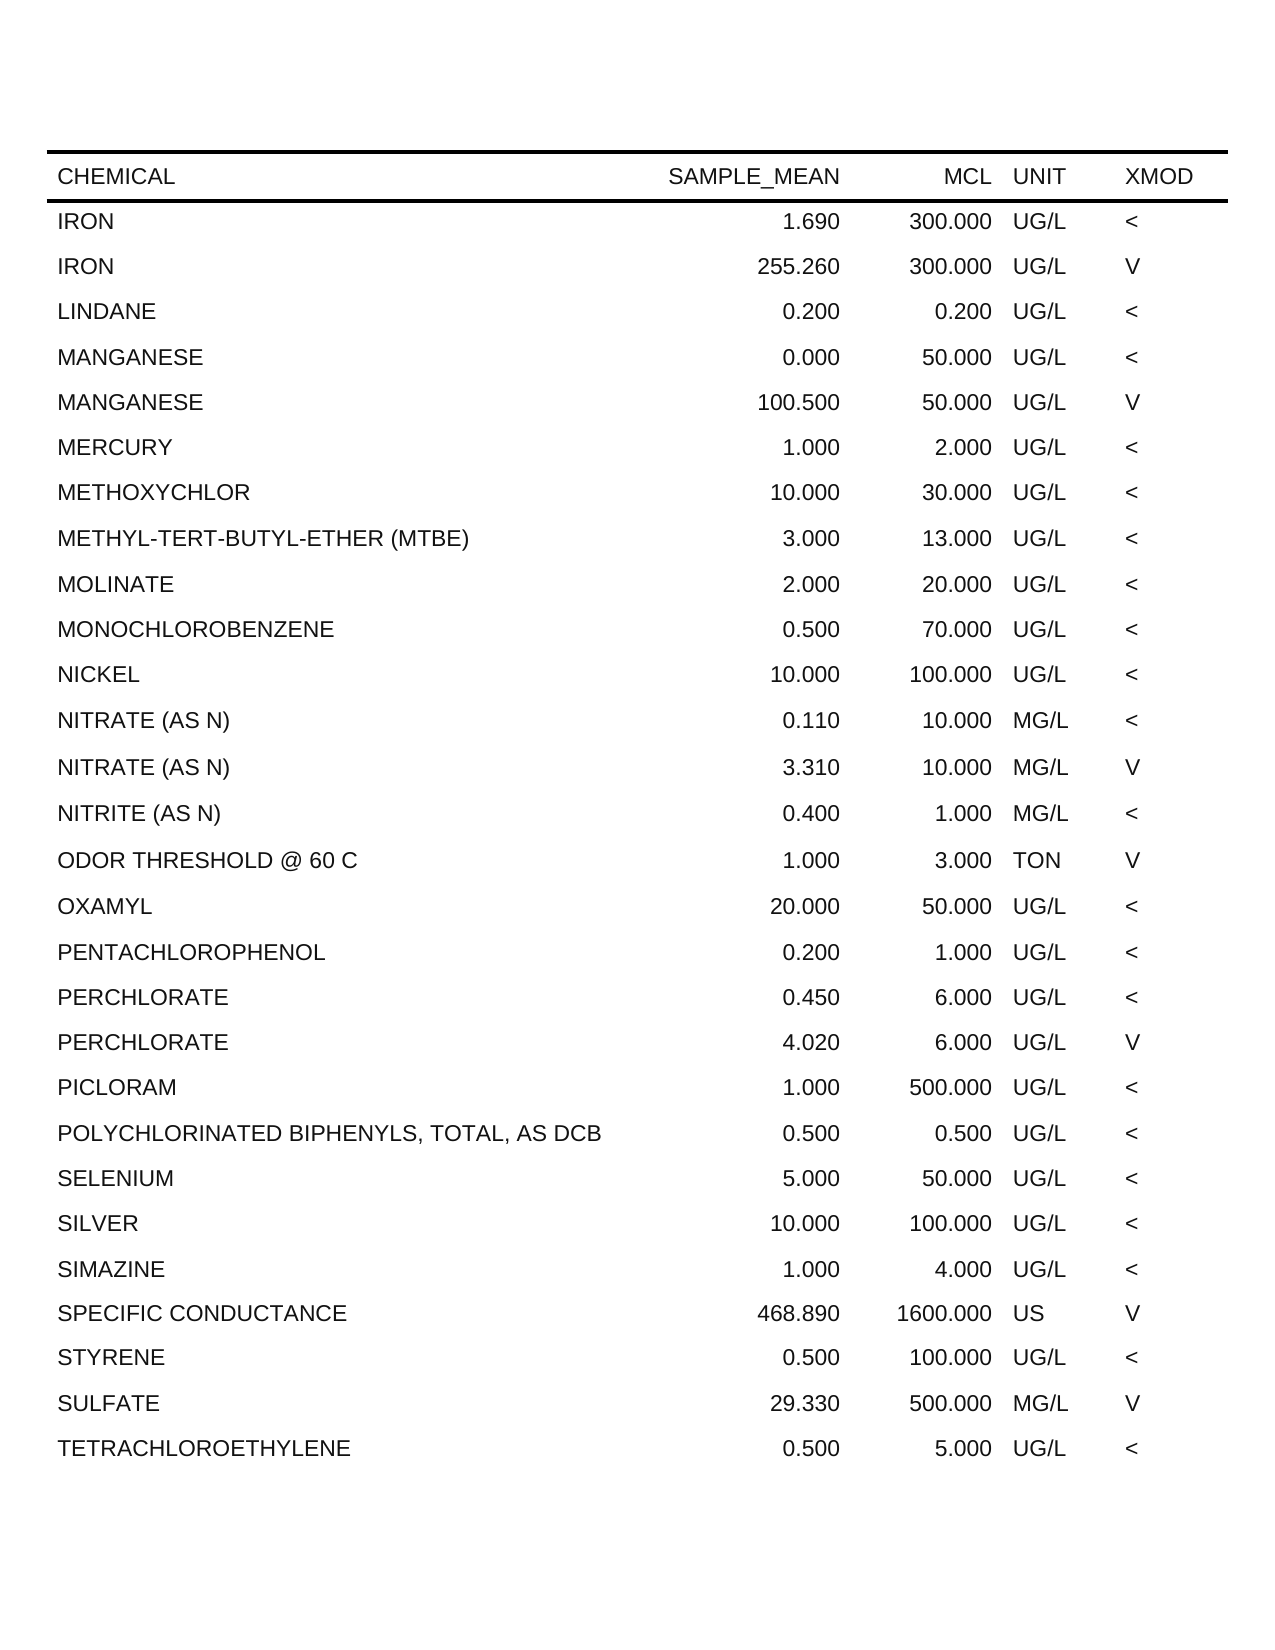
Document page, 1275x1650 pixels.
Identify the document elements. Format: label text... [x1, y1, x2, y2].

table_cell 1.000 [638, 1246, 850, 1291]
table_cell < [1114, 1201, 1228, 1246]
table_cell V [1114, 744, 1228, 790]
table_cell 70.000 [850, 607, 1002, 652]
table_cell 10.000 [638, 470, 850, 515]
table_cell 0.200 [850, 289, 1002, 334]
table_cell 100.000 [850, 652, 1002, 697]
table_cell 3.000 [850, 837, 1002, 884]
table_cell POLYCHLORINATED BIPHENYLS, TOTAL, AS DCB [47, 1110, 638, 1156]
table_cell 4.000 [850, 1246, 1002, 1291]
table_cell V [1114, 1020, 1228, 1065]
table_cell SPECIFIC CONDUCTANCE [47, 1291, 638, 1335]
table_cell 0.500 [850, 1110, 1002, 1156]
table_cell < [1114, 929, 1228, 974]
table_cell 0.200 [638, 929, 850, 974]
table_cell 50.000 [850, 884, 1002, 929]
table_cell TETRACHLOROETHYLENE [47, 1425, 638, 1471]
table_cell < [1114, 790, 1228, 837]
table_cell UG/L [1002, 1246, 1114, 1291]
table_cell < [1114, 425, 1228, 470]
table_cell SELENIUM [47, 1156, 638, 1201]
table_cell UG/L [1002, 1020, 1114, 1065]
table_cell MANGANESE [47, 379, 638, 424]
table_cell METHYL-TERT-BUTYL-ETHER (MTBE) [47, 515, 638, 562]
table_cell 0.500 [638, 1110, 850, 1156]
table_cell 6.000 [850, 974, 1002, 1019]
table_cell < [1114, 697, 1228, 744]
table_cell 100.000 [850, 1201, 1002, 1246]
table_cell 100.500 [638, 379, 850, 424]
table_cell MERCURY [47, 425, 638, 470]
table_cell MG/L [1002, 1380, 1114, 1425]
table_cell 300.000 [850, 203, 1002, 244]
table_cell 0.500 [638, 1335, 850, 1380]
table_cell < [1114, 652, 1228, 697]
table_cell IRON [47, 244, 638, 289]
table_cell < [1114, 289, 1228, 334]
table_cell 0.450 [638, 974, 850, 1019]
table_cell UG/L [1002, 289, 1114, 334]
table_cell < [1114, 1335, 1228, 1380]
table_cell 50.000 [850, 334, 1002, 379]
table_cell 100.000 [850, 1335, 1002, 1380]
table_cell 1.000 [850, 929, 1002, 974]
table_cell V [1114, 244, 1228, 289]
table_cell NITRATE (AS N) [47, 697, 638, 744]
table_cell < [1114, 470, 1228, 515]
table_cell 2.000 [850, 425, 1002, 470]
table_cell V [1114, 379, 1228, 424]
table_cell 2.000 [638, 562, 850, 607]
table_cell 4.020 [638, 1020, 850, 1065]
table_cell 5.000 [638, 1156, 850, 1201]
table_cell PENTACHLOROPHENOL [47, 929, 638, 974]
table_cell 10.000 [850, 744, 1002, 790]
table_cell UG/L [1002, 515, 1114, 562]
table_cell MG/L [1002, 744, 1114, 790]
table_cell UG/L [1002, 884, 1114, 929]
table_cell V [1114, 1291, 1228, 1335]
table_cell UG/L [1002, 1335, 1114, 1380]
table_cell UG/L [1002, 974, 1114, 1019]
table_cell SULFATE [47, 1380, 638, 1425]
table_cell MONOCHLOROBENZENE [47, 607, 638, 652]
table_cell V [1114, 1380, 1228, 1425]
table_header CHEMICAL [47, 154, 638, 198]
table_header MCL [850, 154, 1002, 198]
table_header SAMPLE_MEAN [638, 154, 850, 198]
table_cell 1.000 [850, 790, 1002, 837]
table_cell 0.200 [638, 289, 850, 334]
table_cell UG/L [1002, 425, 1114, 470]
table_cell 0.110 [638, 697, 850, 744]
table_cell TON [1002, 837, 1114, 884]
table_cell 29.330 [638, 1380, 850, 1425]
table_cell UG/L [1002, 470, 1114, 515]
table_cell 1.000 [638, 425, 850, 470]
table_cell UG/L [1002, 379, 1114, 424]
table_cell < [1114, 1065, 1228, 1110]
table_cell STYRENE [47, 1335, 638, 1380]
table_cell 500.000 [850, 1380, 1002, 1425]
table_cell 0.000 [638, 334, 850, 379]
table_cell UG/L [1002, 1425, 1114, 1471]
table_cell < [1114, 1246, 1228, 1291]
table_cell < [1114, 562, 1228, 607]
table_cell < [1114, 1425, 1228, 1471]
table_cell 468.890 [638, 1291, 850, 1335]
table_cell UG/L [1002, 607, 1114, 652]
table_cell UG/L [1002, 1201, 1114, 1246]
table_cell < [1114, 1156, 1228, 1201]
table_cell < [1114, 884, 1228, 929]
table_cell SILVER [47, 1201, 638, 1246]
table_cell 1.690 [638, 203, 850, 244]
table_cell 255.260 [638, 244, 850, 289]
table_header UNIT [1002, 154, 1114, 198]
table_cell 0.500 [638, 1425, 850, 1471]
table_cell < [1114, 203, 1228, 244]
table_cell MG/L [1002, 790, 1114, 837]
table_cell 20.000 [638, 884, 850, 929]
table_cell MANGANESE [47, 334, 638, 379]
table_cell < [1114, 607, 1228, 652]
table_cell 3.000 [638, 515, 850, 562]
table_cell NICKEL [47, 652, 638, 697]
table_cell PICLORAM [47, 1065, 638, 1110]
table_cell SIMAZINE [47, 1246, 638, 1291]
table_cell US [1002, 1291, 1114, 1335]
table_cell IRON [47, 203, 638, 244]
table_cell < [1114, 1110, 1228, 1156]
table_cell NITRATE (AS N) [47, 744, 638, 790]
table_cell UG/L [1002, 334, 1114, 379]
table_cell 10.000 [638, 652, 850, 697]
table_cell 1.000 [638, 837, 850, 884]
table_cell MOLINATE [47, 562, 638, 607]
table_cell PERCHLORATE [47, 1020, 638, 1065]
table_cell PERCHLORATE [47, 974, 638, 1019]
table_cell 10.000 [638, 1201, 850, 1246]
table_cell 0.400 [638, 790, 850, 837]
table_cell UG/L [1002, 244, 1114, 289]
table_cell < [1114, 334, 1228, 379]
table_cell LINDANE [47, 289, 638, 334]
table_cell UG/L [1002, 203, 1114, 244]
table_cell < [1114, 515, 1228, 562]
table_cell 3.310 [638, 744, 850, 790]
table_cell 50.000 [850, 1156, 1002, 1201]
table_cell OXAMYL [47, 884, 638, 929]
table_cell UG/L [1002, 1065, 1114, 1110]
table_cell 6.000 [850, 1020, 1002, 1065]
table_cell MG/L [1002, 697, 1114, 744]
table_cell UG/L [1002, 1156, 1114, 1201]
table_cell 0.500 [638, 607, 850, 652]
table_cell 30.000 [850, 470, 1002, 515]
table_cell V [1114, 837, 1228, 884]
table_cell 500.000 [850, 1065, 1002, 1110]
table_cell ODOR THRESHOLD @ 60 C [47, 837, 638, 884]
table_cell 20.000 [850, 562, 1002, 607]
table_cell UG/L [1002, 929, 1114, 974]
table_cell < [1114, 974, 1228, 1019]
table_cell 1600.000 [850, 1291, 1002, 1335]
table_cell NITRITE (AS N) [47, 790, 638, 837]
table_cell UG/L [1002, 1110, 1114, 1156]
table_cell UG/L [1002, 562, 1114, 607]
table_cell 10.000 [850, 697, 1002, 744]
table_cell 50.000 [850, 379, 1002, 424]
table_cell 5.000 [850, 1425, 1002, 1471]
table_header XMOD [1114, 154, 1228, 198]
table_cell 1.000 [638, 1065, 850, 1110]
table_cell METHOXYCHLOR [47, 470, 638, 515]
table_cell 13.000 [850, 515, 1002, 562]
table_cell UG/L [1002, 652, 1114, 697]
table_cell 300.000 [850, 244, 1002, 289]
